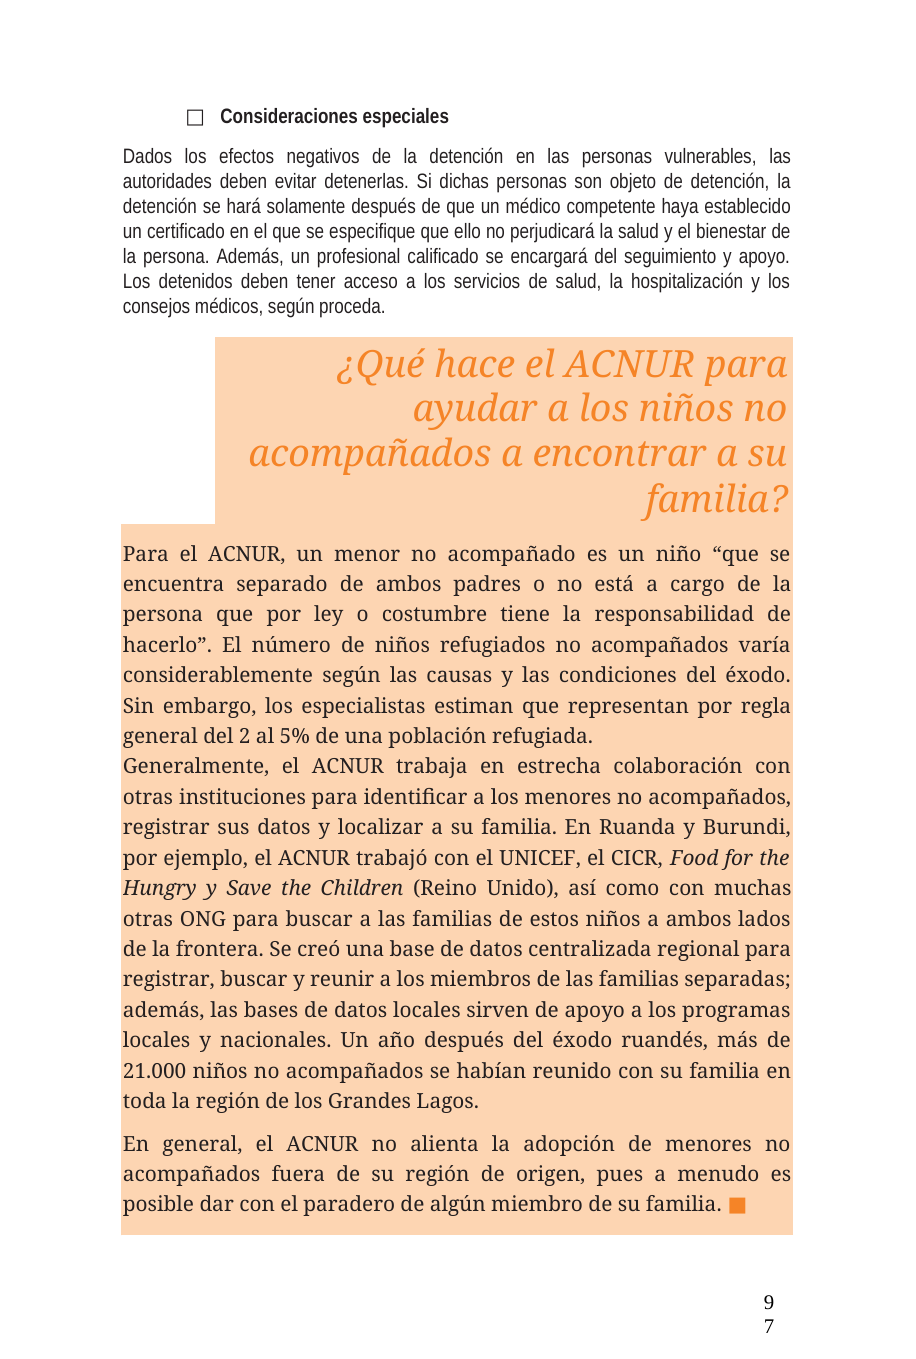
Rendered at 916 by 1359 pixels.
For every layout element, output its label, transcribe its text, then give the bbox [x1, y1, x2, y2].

text Para el ACNUR, un menor no acompañado es un niño “que se encuentra separado de ambos padres o no está a cargo de la persona que por ley o costumbre tiene la responsabilidad de hacerlo”. El número de niños refugiados no acompañados varía considerablemente según las causas y las condiciones del éxodo. Sin embargo, los especialistas estiman que representan por regla general del 2 al 5% de una población refugiada. [123, 539, 792, 748]
text ¿Qué hace el ACNUR para ayudar a los niños no acompañados a encontrar a su familia? [216, 339, 792, 523]
list Consideraciones especiales [123, 101, 792, 130]
text Generalmente, el ACNUR trabaja en estrecha colaboración con otras instituciones para identificar a los menores no acompañados, registrar sus datos y localizar a su familia. En Ruanda y Burundi, por ejemplo, el ACNUR trabajó con el UNICEF, el CICR, Food for the Hungry y Save the Children (Reino Unido), así como con muchas otras ONG para buscar a las familias de estos niños a ambos lados de la frontera. Se creó una base de datos centralizada regional para registrar, buscar y reunir a los miembros de las familias separadas; además, las bases de datos locales sirven de apoyo a los programas locales y nacionales. Un año después del éxodo ruandés, más de 21.000 niños no acompañados se habían reunido con su familia en toda la región de los Grandes Lagos. [123, 748, 792, 1114]
text Dados los efectos negativos de la detención en las personas vulnerables, las autoridades deben evitar detenerlas. Si dichas personas son objeto de detención, la detención se hará solamente después de que un médico competente haya establecido un certificado en el que se especifique que ello no perjudicará la salud y el bienestar de la persona. Además, un profesional calificado se encargará del seguimiento y apoyo. Los detenidos deben tener acceso a los servicios de salud, la hospitalización y los consejos médicos, según proceda. [123, 144, 792, 318]
text En general, el ACNUR no alienta la adopción de menores no acompañados fuera de su región de origen, pues a menudo es posible dar con el paradero de algún miembro de su familia. ■ [123, 1125, 792, 1234]
